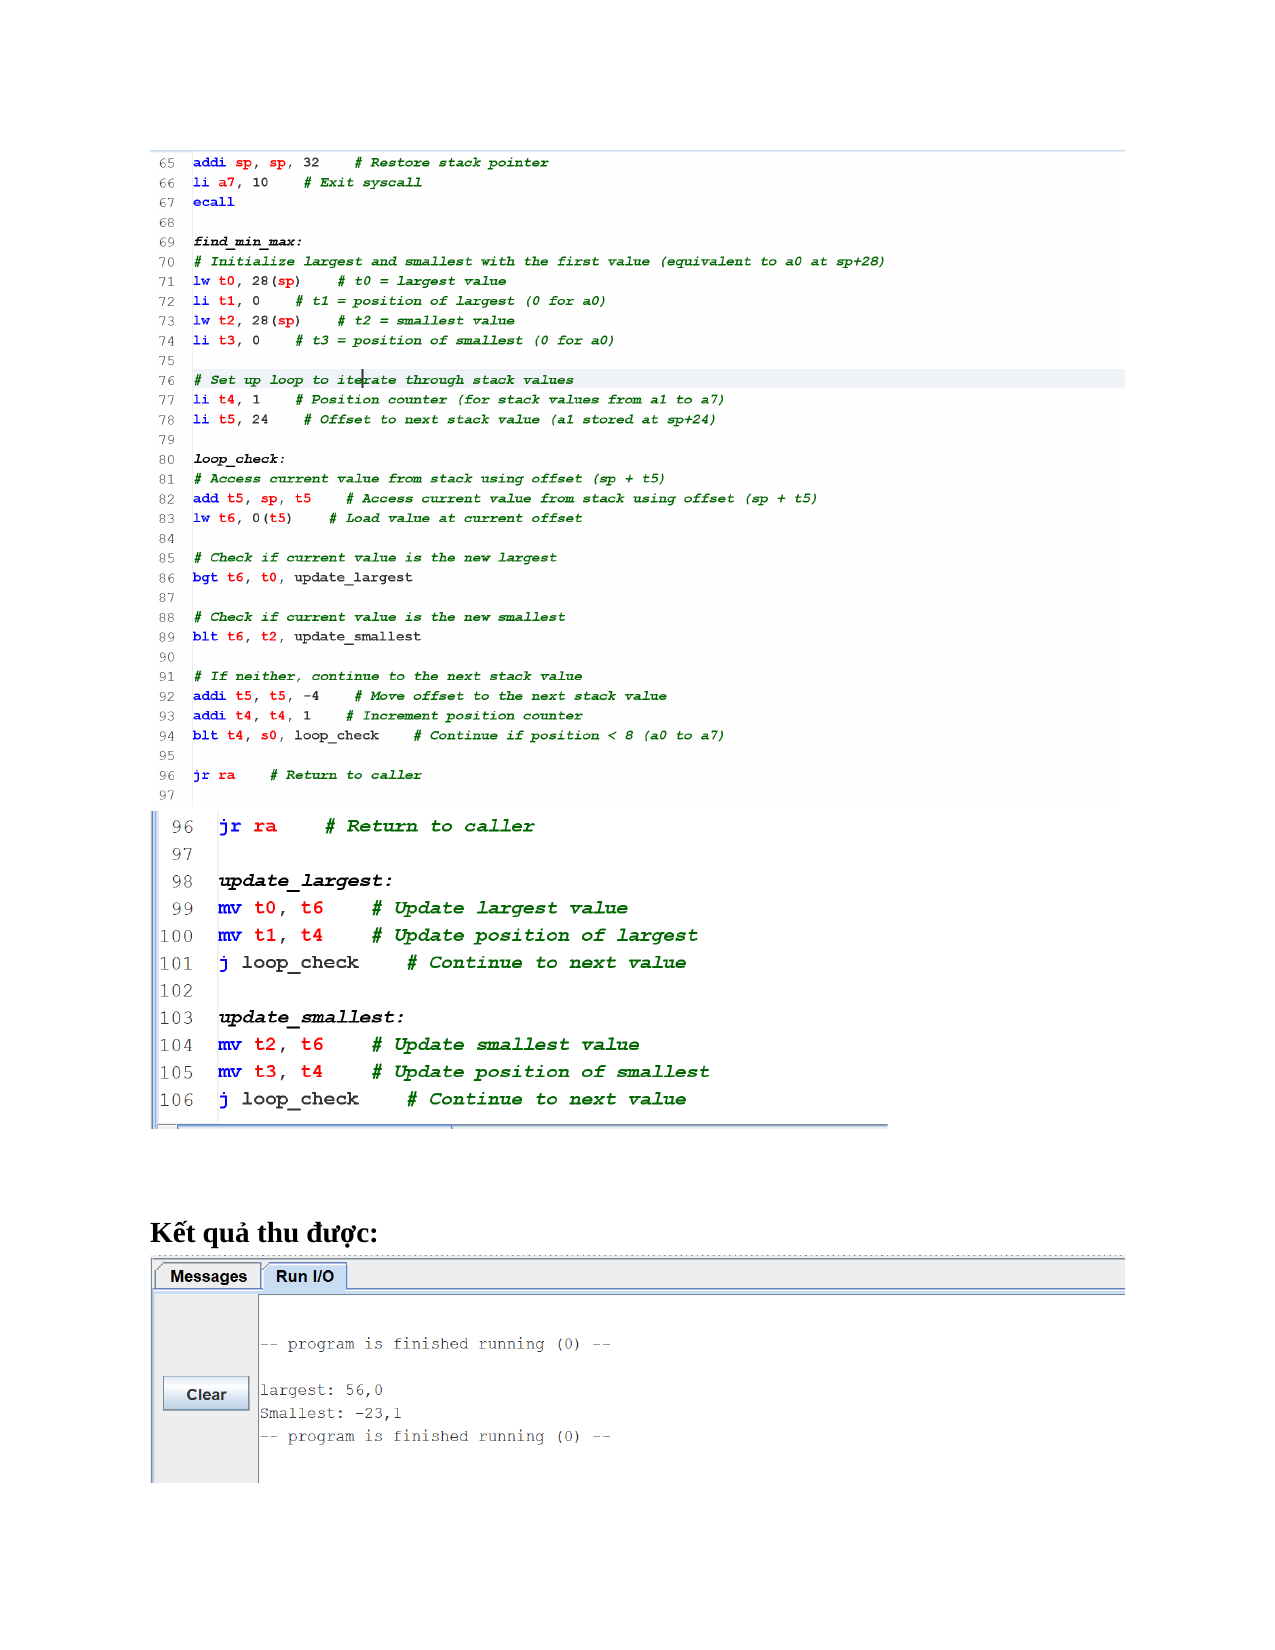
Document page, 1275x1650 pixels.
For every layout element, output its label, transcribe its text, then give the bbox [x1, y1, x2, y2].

text Kết quả thu được: [150, 1216, 1125, 1249]
picture [150, 1255, 1125, 1483]
picture [150, 150, 1125, 806]
picture [150, 811, 888, 1129]
